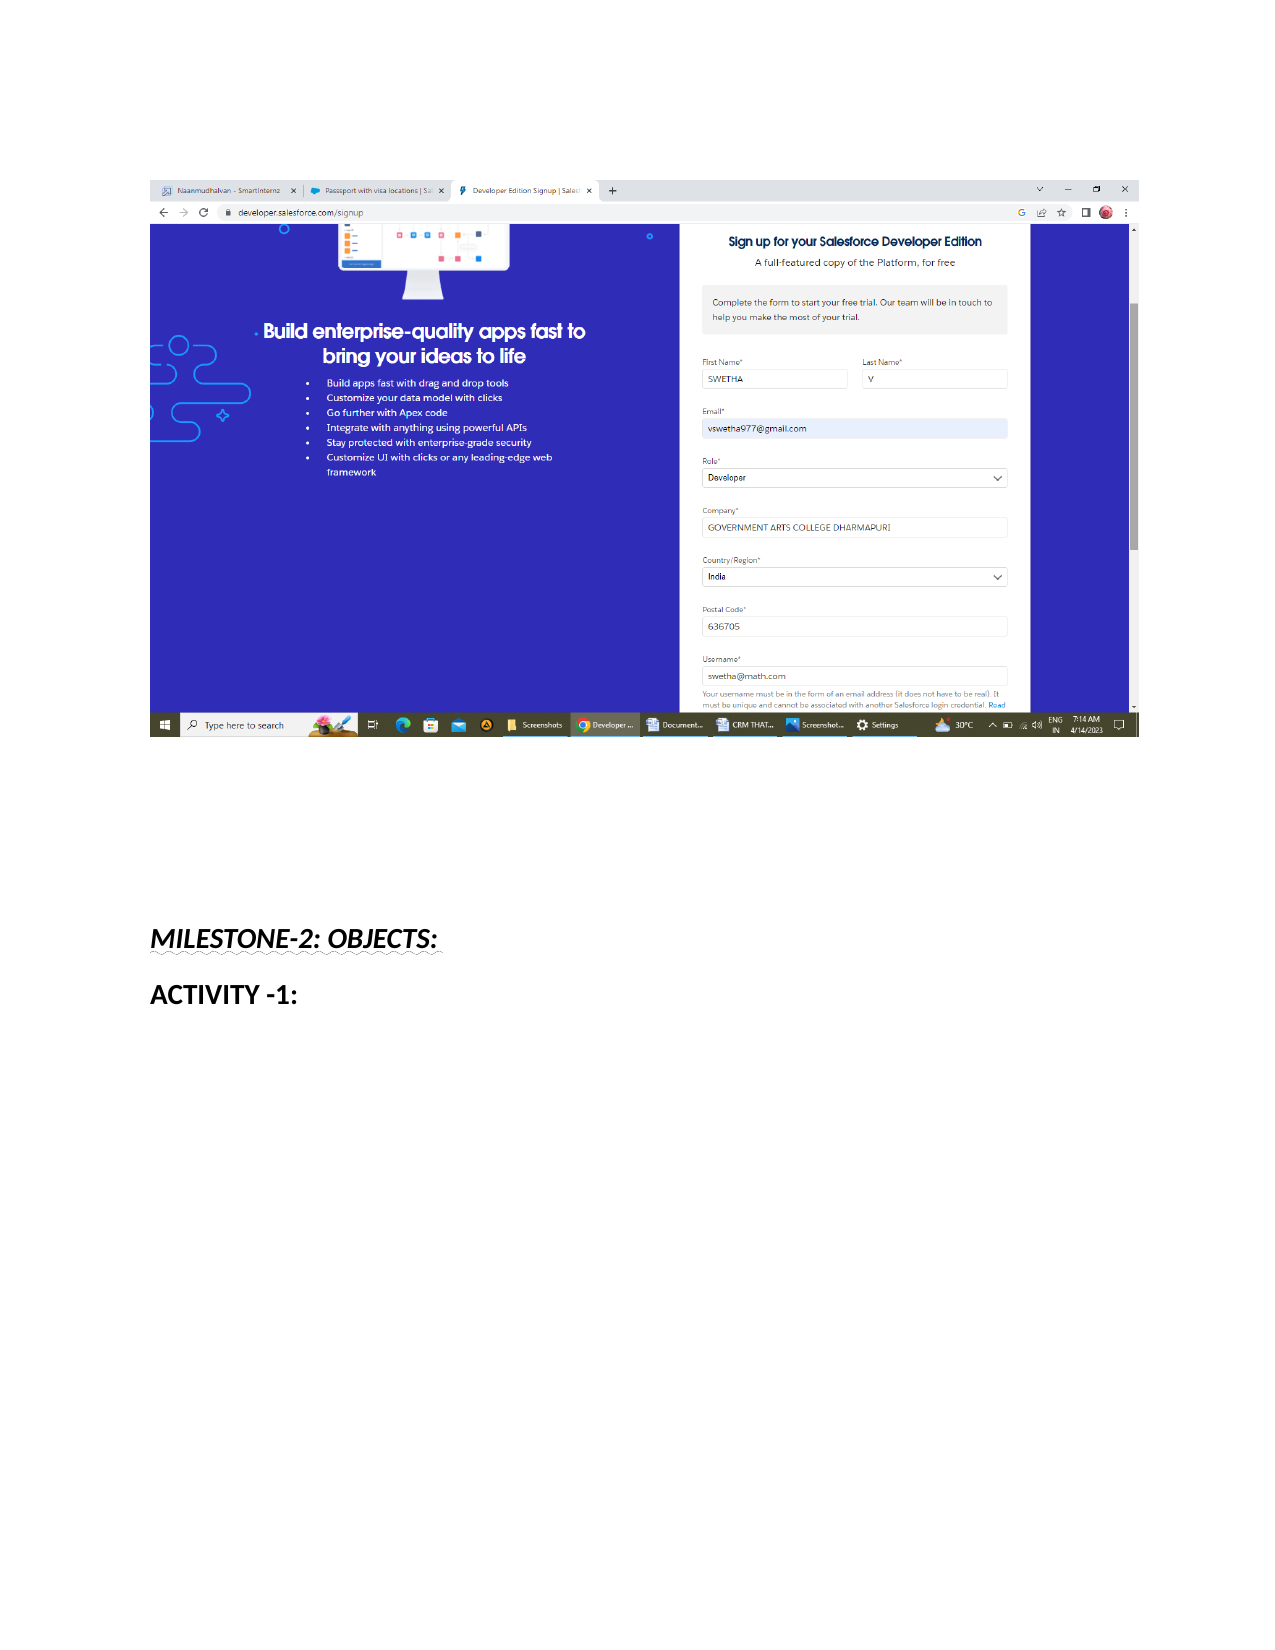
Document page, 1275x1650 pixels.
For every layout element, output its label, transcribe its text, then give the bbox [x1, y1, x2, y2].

picture [150, 180, 1139, 737]
text MILESTONE-2: OBJECTS: [150, 921, 1125, 956]
text ACTIVITY -1: [150, 976, 1125, 1011]
